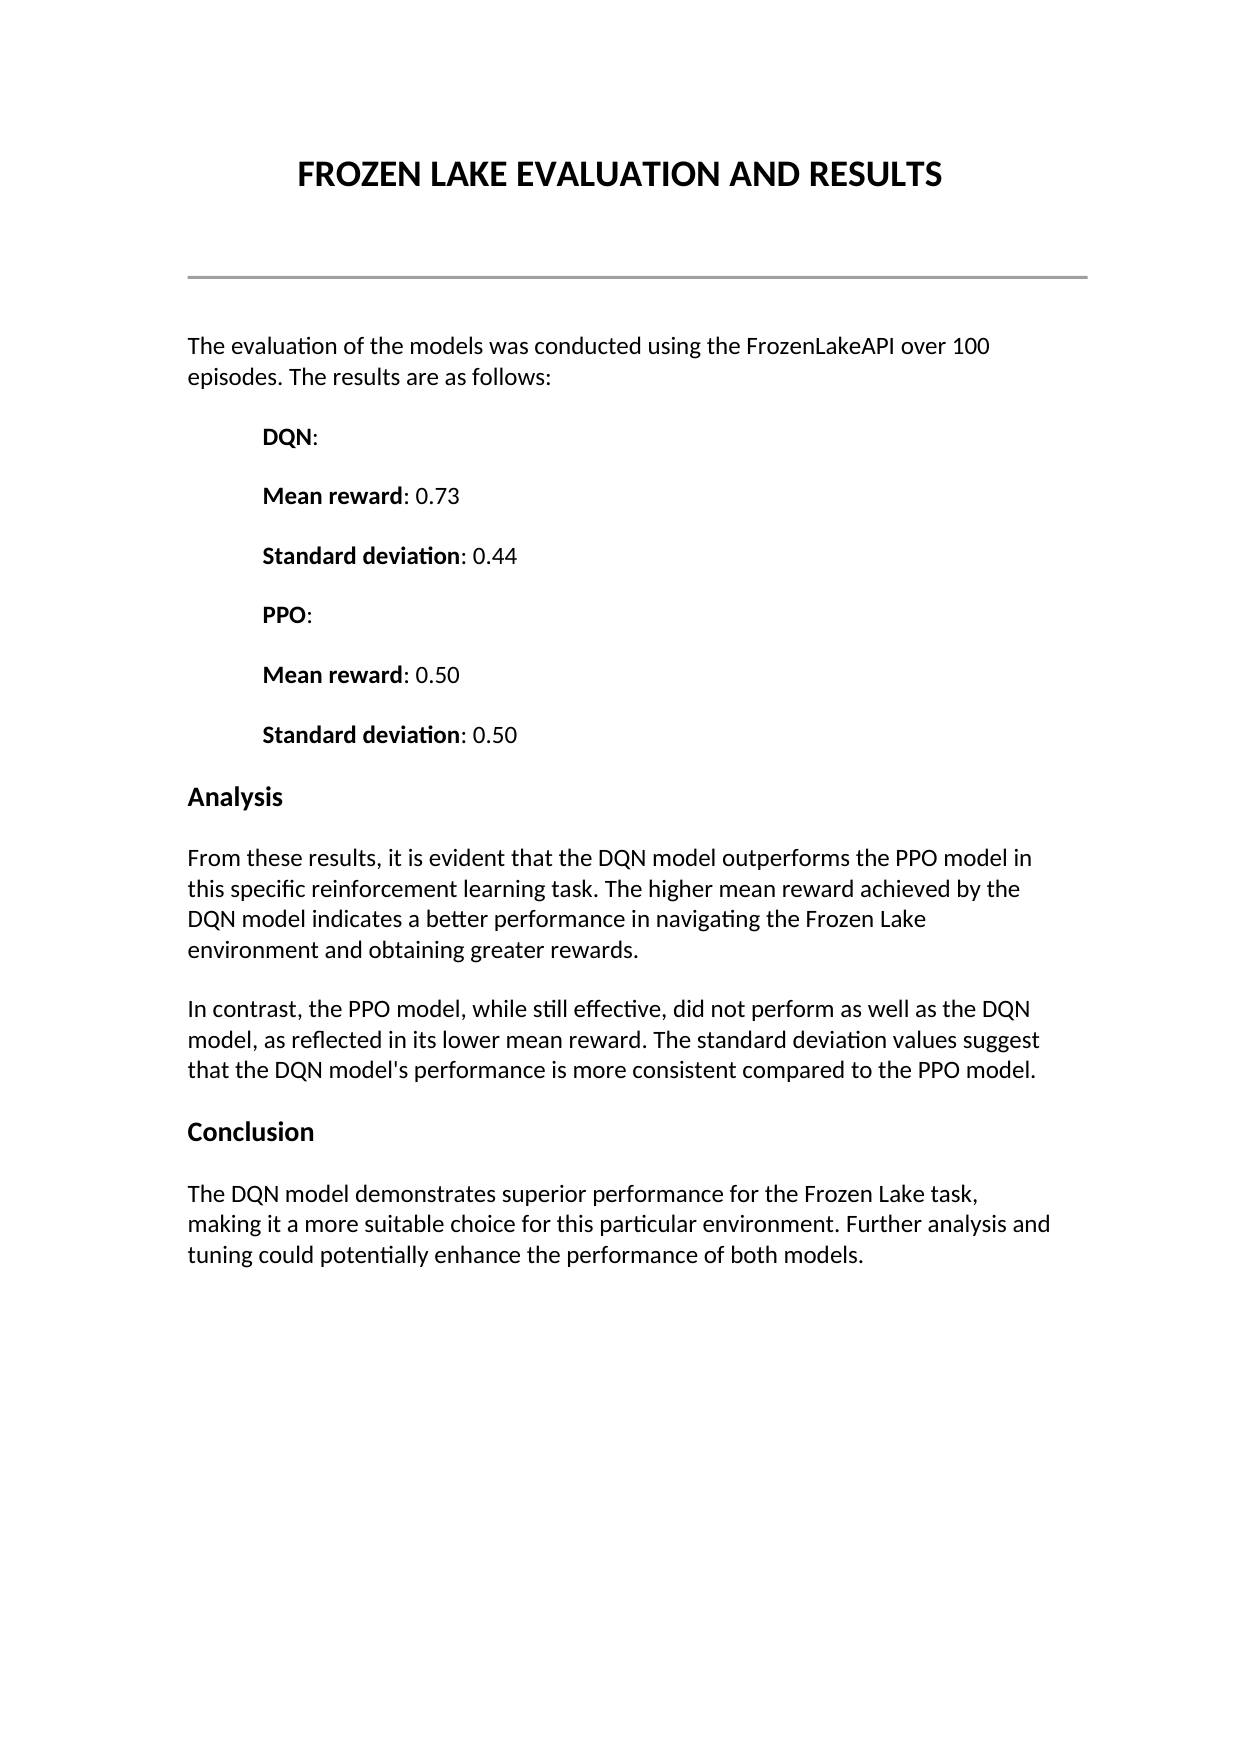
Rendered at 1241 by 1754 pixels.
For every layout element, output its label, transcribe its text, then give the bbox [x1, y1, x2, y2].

text PPO: [262, 600, 1053, 630]
subtitle Conclusion [187, 1114, 1053, 1149]
text The DQN model demonstrates superior performance for the Frozen Lake task, making it a more suitable choice for this particular environment. Further analysis and tuning could potentially enhance the performance of both models. [187, 1178, 1053, 1269]
text In contrast, the PPO model, while still effective, did not perform as well as the DQN model, as reflected in its lower mean reward. The standard deviation values suggest that the DQN model's performance is more consistent compared to the PPO model. [187, 993, 1053, 1085]
text Standard deviation: 0.50 [262, 719, 1053, 749]
text DQN: [262, 421, 1053, 451]
text Standard deviation: 0.44 [262, 540, 1053, 571]
text Mean reward: 0.50 [262, 659, 1053, 690]
text The evaluation of the models was conducted using the FrozenLakeAPI over 100 episodes. The results are as follows: [187, 330, 1053, 391]
subtitle Analysis [187, 779, 1053, 813]
subtitle FROZEN LAKE EVALUATION AND RESULTS [187, 150, 1053, 196]
text From these results, it is evident that the DQN model outperforms the PPO model in this specific reinforcement learning task. The higher mean reward achieved by the DQN model indicates a better performance in navigating the Frozen Lake environment and obtaining greater rewards. [187, 842, 1053, 964]
text Mean reward: 0.73 [262, 480, 1053, 511]
